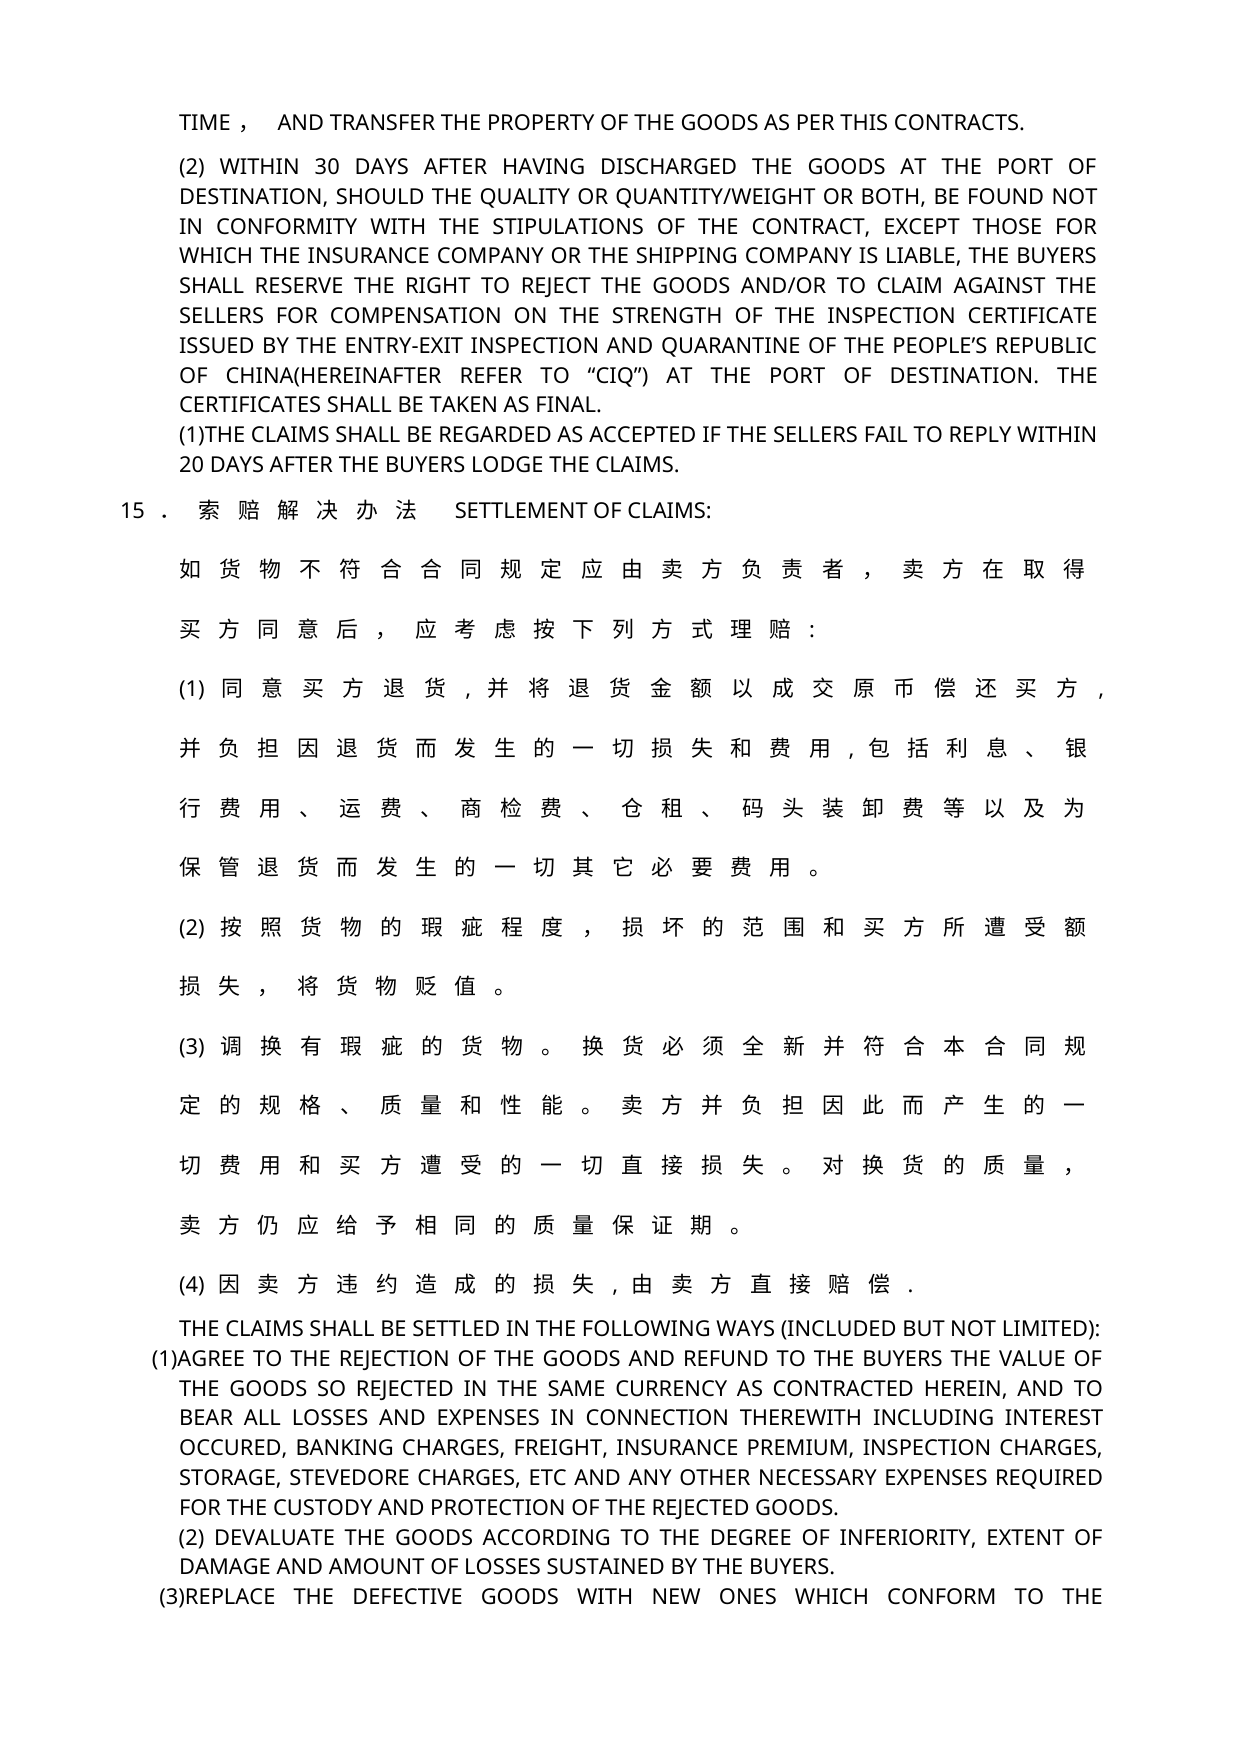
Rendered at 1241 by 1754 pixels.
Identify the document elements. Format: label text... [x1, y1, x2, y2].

text (2) 按照货物的瑕疵程度，损坏的范围和买方所遭受额损失，将货物贬值。 [163, 896, 1104, 1015]
text 15．索赔解决办法 SETTLEMENT OF CLAIMS: [120, 479, 1104, 538]
text (3) 调换有瑕疵的货物。换货必须全新并符合本合同规定的规格、质量和性能。卖方并负担因此而产生的一切费用和买方遭受的一切直接损失。对换货的质量，卖方仍应给予相同的质量保证期。 [163, 1015, 1104, 1253]
text (2) DEVALUATE THE GOODS ACCORDING TO THE DEGREE OF INFERIORITY, EXTENT OF DAMAGE AND AMOUNT OF LOSSES SUSTAINED BY THE BUYERS. [153, 1521, 1104, 1581]
text THE CLAIMS SHALL BE SETTLED IN THE (INCLUDED BUT NOT LIMITED): [163, 1313, 1104, 1343]
text (1) 同意买方退货, 并将退货金额以成交原币偿还买方, 并负担因退货而发生的一切损失和费用,包括利息、银行费用、运费、商检费、仓租、码头装卸费等以及为保管退货而发生的一切其它必要费用。 [163, 657, 1104, 896]
text (4) 因卖方违约造成的损失, 由卖方直接赔偿. [163, 1253, 1104, 1313]
text (1)AGREE TO THE REJECTION OF THE GOODS AND REFUND TO THE BUYERS THE VALUE OF THE GOODS SO REJECTED IN THE SAME CURRENCY AS CONTRACTED HEREIN, AND TO BEAR ALL LOSSES AND EXPENSES IN CONNECTION THEREWITH INCLUDING INTEREST OCCURED, BANKING CHARGES, FREIGHT, INSURANCE PREMIUM, INSPECTION CHARGES, STORAGE, STEVEDORE CHARGES, ETC AND ANY OTHER NECESSARY EXPENSES REQUIRED FOR THE CUSTODY AND PROTECTION OF THE REJECTED GOODS. [120, 1343, 1104, 1521]
text (1) THE SELLERS SHOULD EFFECT SHIPMENT AS PER STIPULATED SHIPMENT TIME，AND TRANSFER THE PROPERTY OF THE GOODS AS PER THIS CONTRACTS. [163, 91, 1098, 151]
text (1)THE CLAIMS SHALL BE REGARDED AS ACCEPTED IF THE SELLERS FAIL TO REPLY WITHIN 20 DAYS AFTER THE BUYERS LODGE THE CLAIMS. [163, 419, 1098, 479]
text 如货物不符合合同规定应由卖方负责者，卖方在取得买方同意后，应考虑按下列方式理赔: [163, 538, 1104, 657]
